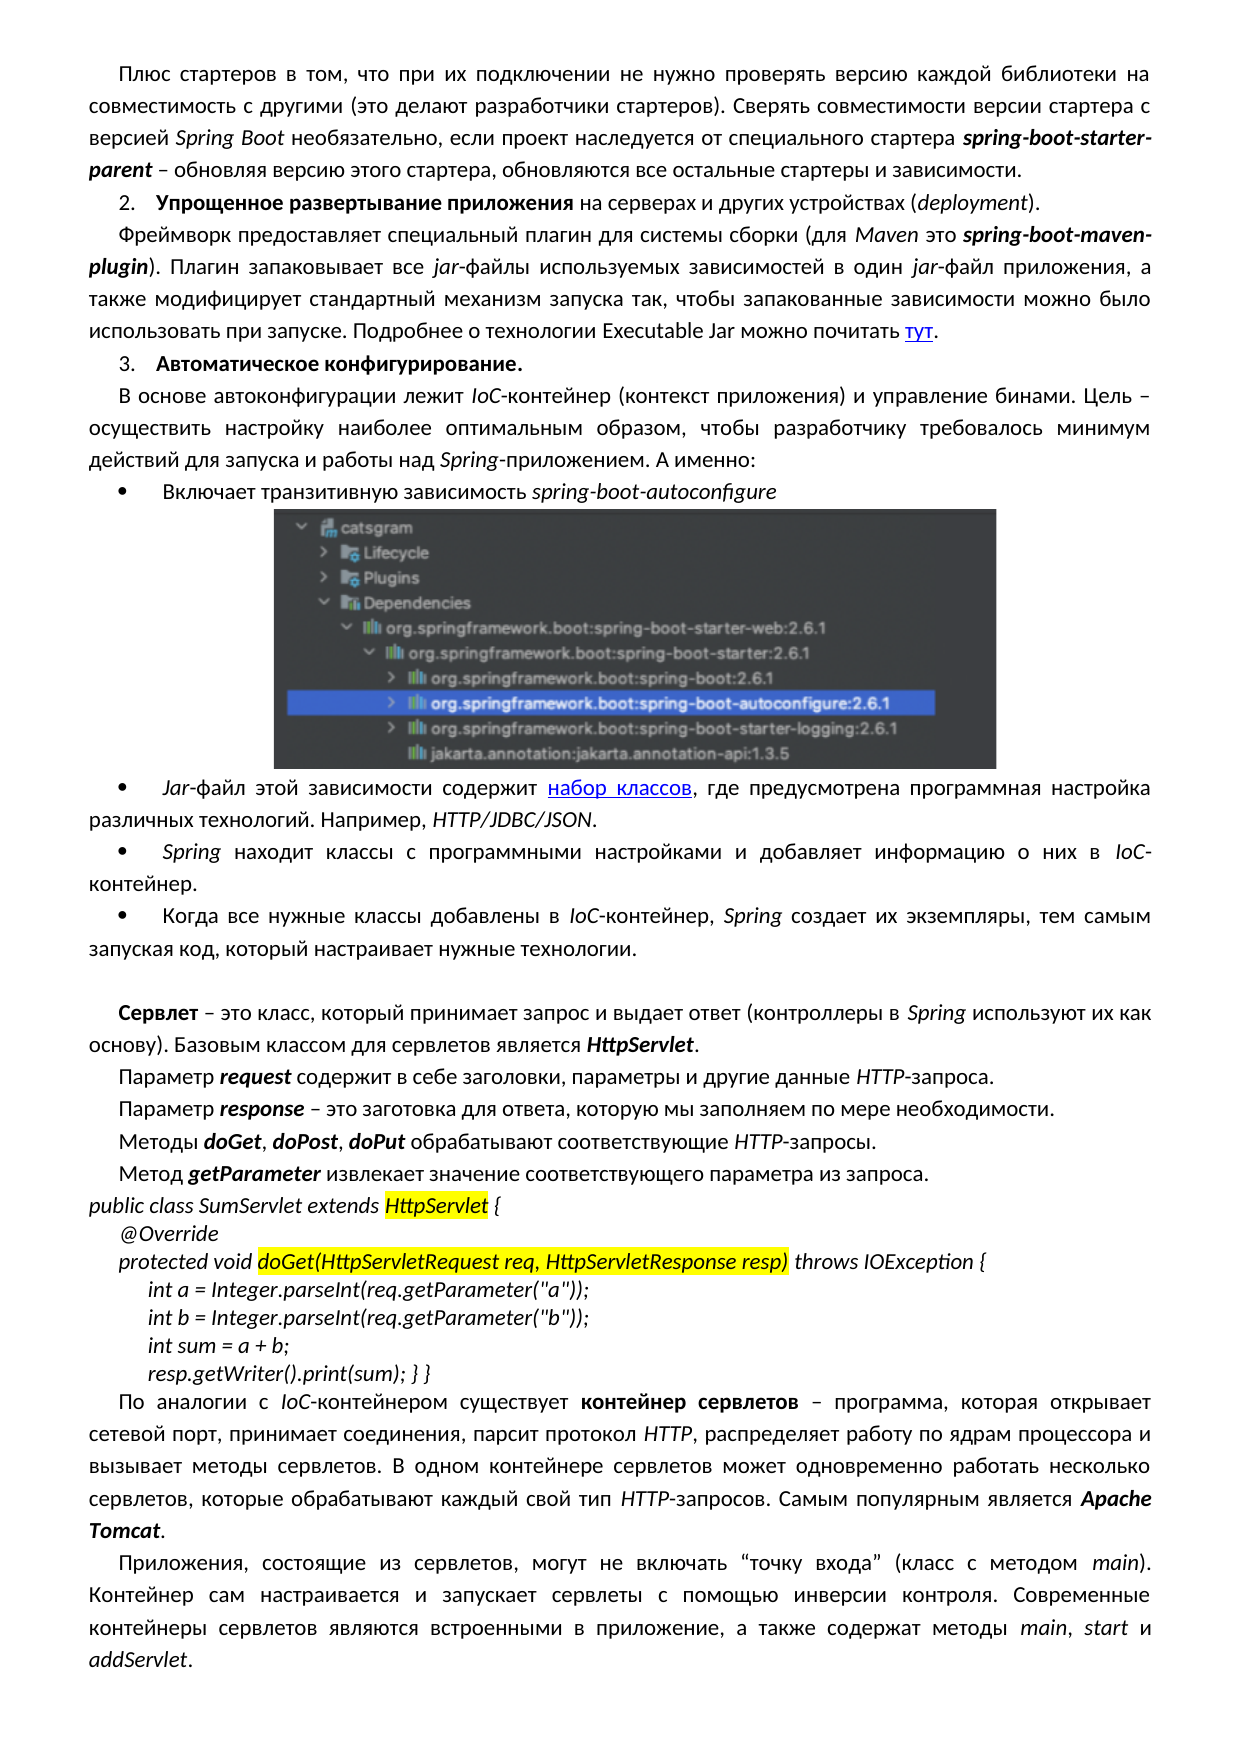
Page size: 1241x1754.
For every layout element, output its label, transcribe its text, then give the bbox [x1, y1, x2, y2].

list Jar-файл этой зависимости содержит набор классов, где предусмотрена программная настройка различных технологий. Например, HTTP/JDBC/JSON. [89, 773, 1152, 833]
text По аналогии с IoC-контейнером существует контейнер сервлетов – программа, которая открывает сетевой порт, принимает соединения, парсит протокол HTTP, распределяет работу по ядрам процессора и вызывает методы сервлетов. В одном контейнере сервлетов может одновременно работать несколько сервлетов, которые обрабатывают каждый свой тип HTTP-запросов. Самым популярным является Apache Tomcat. [89, 1387, 1152, 1544]
text int b = Integer.parseInt(req.getParameter("b")); [148, 1303, 1152, 1331]
list Автоматическое конфигурирование. [118, 349, 1152, 377]
text В основе автоконфигурации лежит IoC-контейнер (контекст приложения) и управление бинами. Цель – осуществить настройку наиболее оптимальным образом, чтобы разработчику требовалось минимум действий для запуска и работы над Spring-приложением. А именно: [89, 381, 1152, 473]
text @Override [118, 1219, 1152, 1247]
text Метод getParameter извлекает значение соответствующего параметра из запроса. [89, 1159, 1152, 1187]
list Включает транзитивную зависимость spring-boot-autoconfigure [89, 477, 1152, 506]
text public class SumServlet extends HttpServlet { [89, 1191, 385, 1219]
text int a = Integer.parseInt(req.getParameter("a")); [148, 1275, 1152, 1303]
list Упрощенное развертывание приложения на серверах и других устройствах (deployment). [118, 188, 1152, 216]
text Методы doGet, doPost, doPut обрабатывают соответствующие HTTP-запросы. [89, 1127, 1152, 1155]
text Параметр response – это заготовка для ответа, которую мы заполняем по мере необходимости. [89, 1094, 1152, 1123]
text resp.getWriter().print(sum); } } [148, 1359, 1152, 1387]
picture [273, 509, 997, 769]
text protected void doGet(HttpServletRequest req, HttpServletResponse resp) throws IOException { [789, 1247, 1152, 1275]
list Когда все нужные классы добавлены в IoC-контейнер, Spring создает их экземпляры, тем самым запуская код, который настраивает нужные технологии. [89, 901, 1152, 962]
text Приложения, состоящие из сервлетов, могут не включать “точку входа” (класс с методом main). Контейнер сам настраивается и запускает сервлеты с помощью инверсии контроля. Современные контейнеры сервлетов являются встроенными в приложение, а также содержат методы main, start и addServlet. [89, 1548, 1152, 1673]
text Сервлет – это класс, который принимает запрос и выдает ответ (контроллеры в Spring используют их как основу). Базовым классом для сервлетов является HttpServlet. [89, 998, 1152, 1058]
text Фреймворк предоставляет специальный плагин для системы сборки (для Maven это spring-boot-maven-plugin). Плагин запаковывает все jar-файлы используемых зависимостей в один jar-файл приложения, а также модифицирует стандартный механизм запуска так, чтобы запакованные зависимости можно было использовать при запуске. Подробнее о технологии Executable Jar можно почитать тут. [89, 220, 1152, 344]
text int sum = a + b; [148, 1331, 1152, 1359]
list Spring находит классы с программными настройками и добавляет информацию о них в IoC-контейнер. [89, 837, 1152, 897]
text public class SumServlet extends HttpServlet { [488, 1191, 1152, 1219]
text Параметр request содержит в себе заголовки, параметры и другие данные HTTP-запроса. [89, 1062, 1152, 1090]
